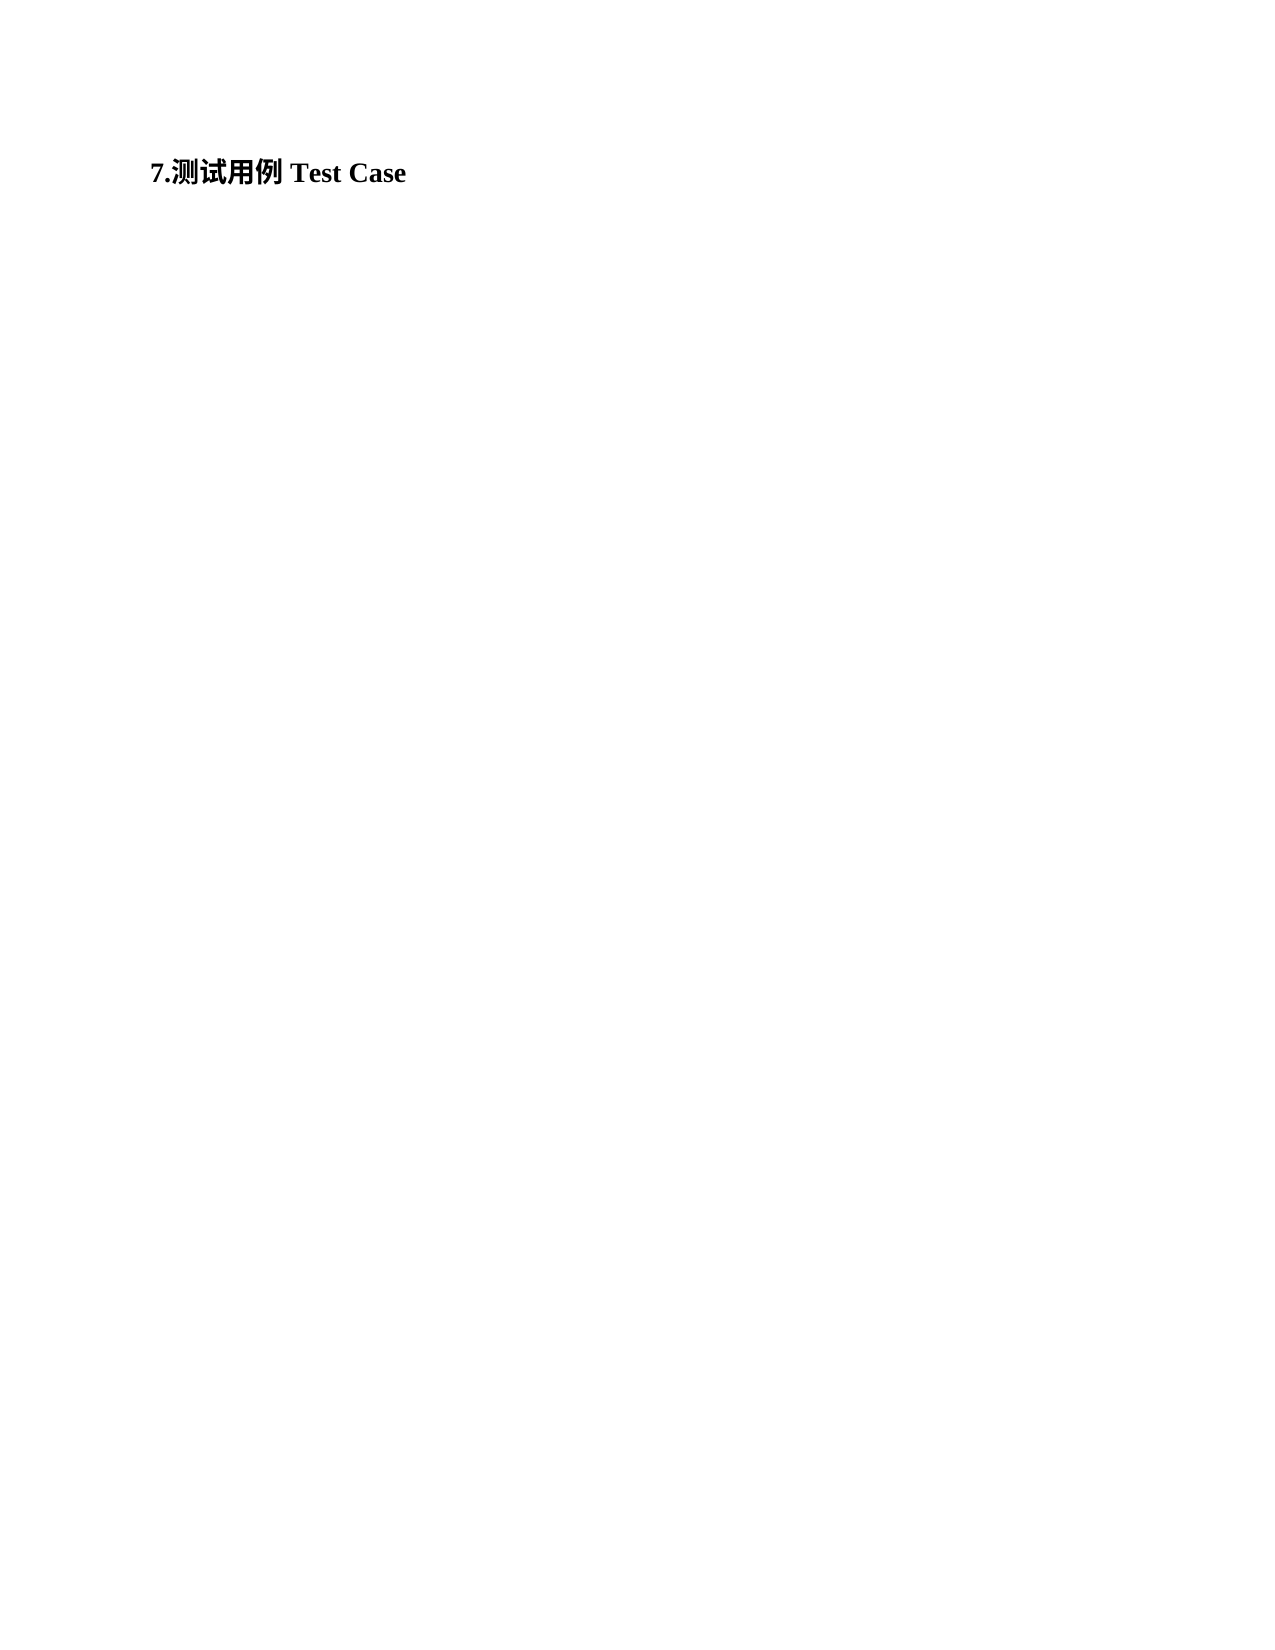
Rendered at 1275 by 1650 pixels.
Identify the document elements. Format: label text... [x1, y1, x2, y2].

subtitle 7.测试用例 Test Case [150, 150, 1125, 191]
